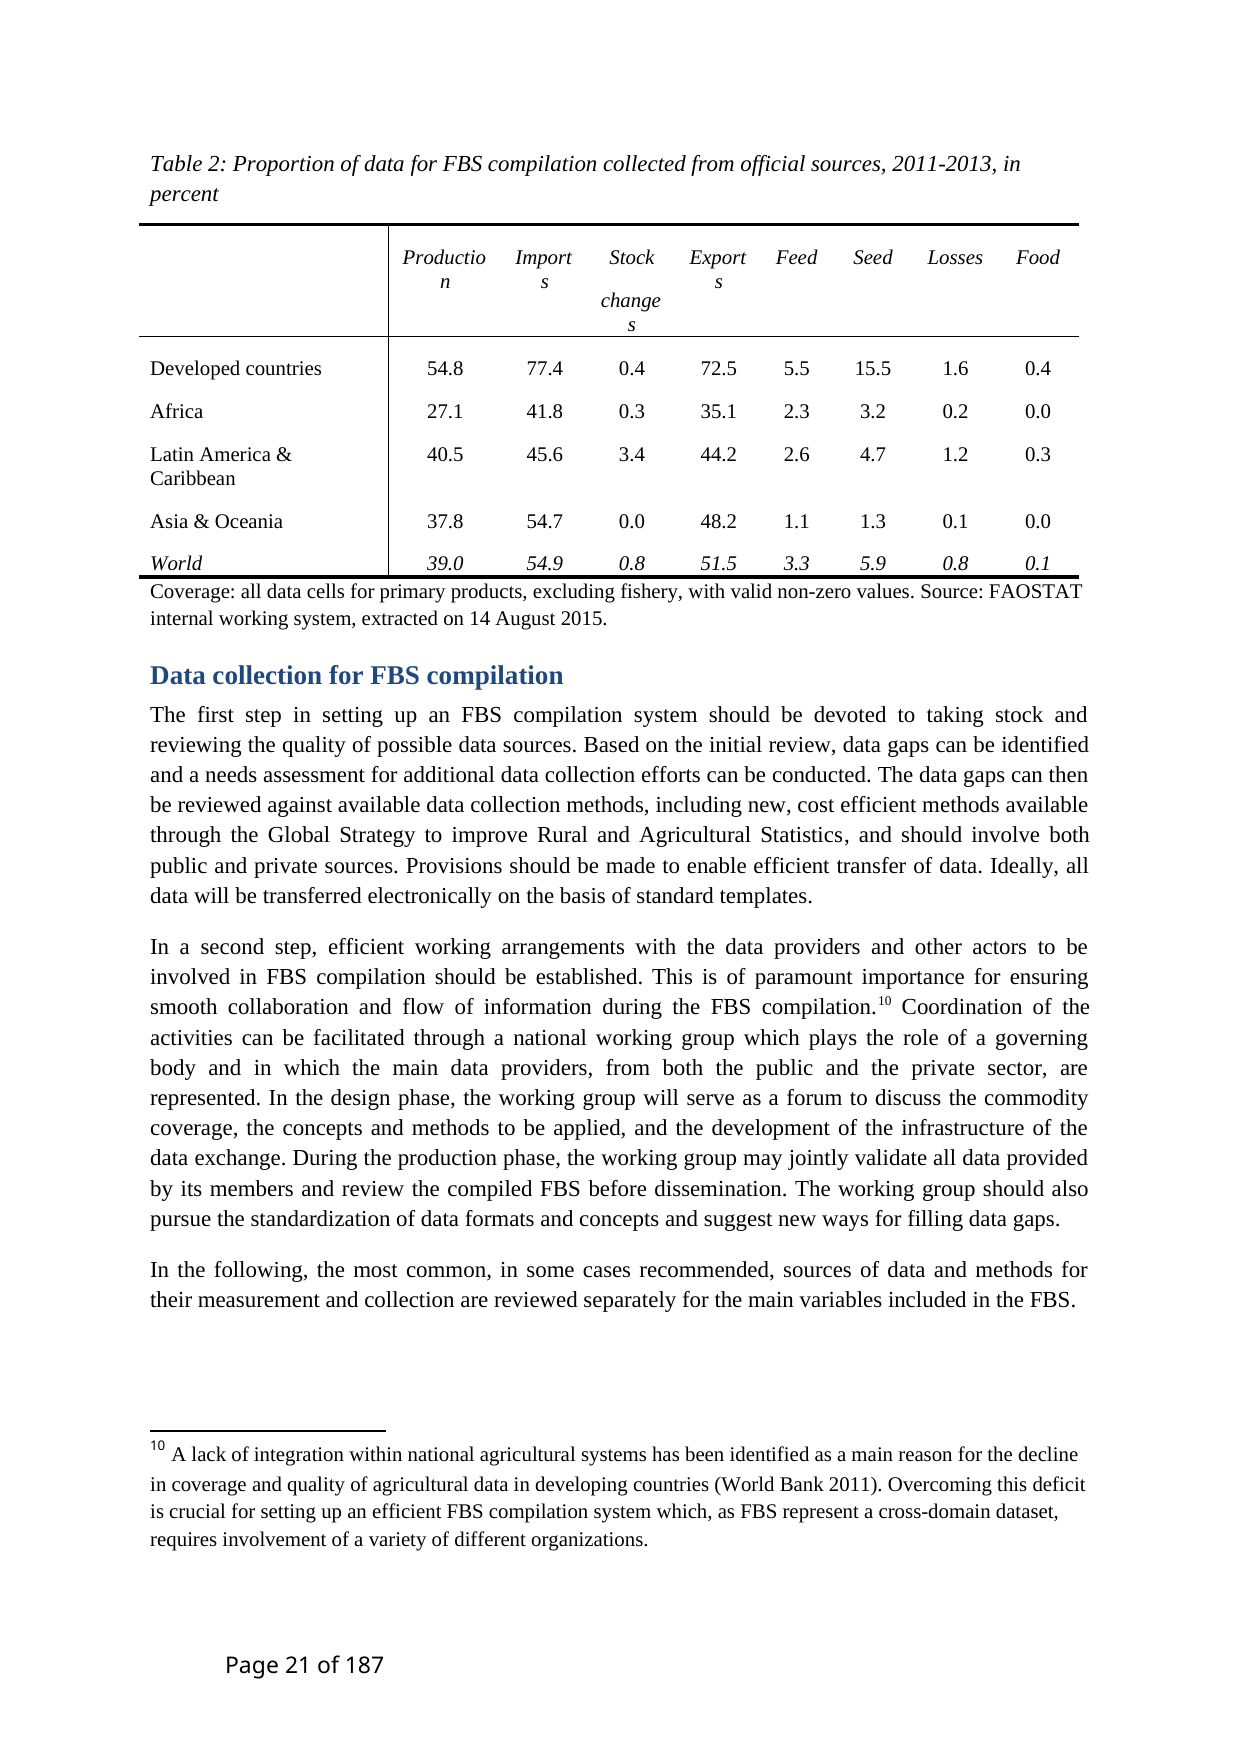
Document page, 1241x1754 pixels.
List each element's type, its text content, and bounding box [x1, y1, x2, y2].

table_cell 0.4 [587, 337, 676, 380]
table_cell Developed countries [139, 337, 388, 380]
table_cell 0.0 [587, 490, 676, 533]
table_cell 39.0 [389, 533, 502, 575]
table_cell 40.5 [389, 423, 502, 490]
table_header Seed [832, 226, 914, 336]
table_header Exports [676, 226, 761, 336]
table_header Production [389, 226, 502, 336]
table_header [139, 226, 388, 336]
table_cell 0.2 [914, 380, 997, 423]
table_header Losses [914, 226, 997, 336]
table_cell 27.1 [389, 380, 502, 423]
table_cell 3.3 [761, 533, 832, 575]
table_cell World [139, 533, 388, 575]
table_cell Africa [139, 380, 388, 423]
table_cell 54.7 [502, 490, 587, 533]
table_cell 0.0 [997, 490, 1079, 533]
table_header Food [997, 226, 1079, 336]
table_header Stock changes [587, 226, 676, 336]
table_cell 54.8 [389, 337, 502, 380]
table_header Feed [761, 226, 832, 336]
text Coverage: all data cells for primary products, excluding fishery, with valid non-zero values. Source: FAOSTAT internal working system, extracted on 14 August 2015. [150, 578, 1090, 630]
table_cell 0.8 [914, 533, 997, 575]
table_cell 44.2 [676, 423, 761, 490]
table_cell 3.2 [832, 380, 914, 423]
table_cell 0.1 [997, 533, 1079, 575]
table_header Imports [502, 226, 587, 336]
table_cell 0.4 [997, 337, 1079, 380]
table_cell 0.3 [587, 380, 676, 423]
text Table 2: Proportion of data for FBS compilation collected from official sources, 2011-2013, in percent [150, 150, 1090, 207]
table_cell 4.7 [832, 423, 914, 490]
text In a second step, efficient working arrangements with the data providers and other actors to be involved in FBS compilation should be established. This is of paramount importance for ensuring smooth collaboration and flow of information during the FBS compilation. Coordination of the activities can be facilitated through a national working group which plays the role of a governing body and in which the main data providers, from both the public and the private sector, are represented. In the design phase, the working group will serve as a forum to discuss the commodity coverage, the concepts and methods to be applied, and the development of the infrastructure of the data exchange. During the production phase, the working group may jointly validate all data provided by its members and review the compiled FBS before dissemination. The working group should also pursue the standardization of data formats and concepts and suggest new ways for filling data gaps. [150, 933, 1090, 1231]
table_cell 0.8 [587, 533, 676, 575]
text The first step in setting up an FBS compilation system should be devoted to taking stock and reviewing the quality of possible data sources. Based on the initial review, data gaps can be identified and a needs assessment for additional data collection efforts can be conducted. The data gaps can then be reviewed against available data collection methods, including new, cost efficient methods available through the Global Strategy to improve Rural and Agricultural Statistics, and should involve both public and private sources. Provisions should be made to enable efficient transfer of data. Ideally, all data will be transferred electronically on the basis of standard templates. [150, 701, 1090, 908]
table_cell 0.1 [914, 490, 997, 533]
table_cell 45.6 [502, 423, 587, 490]
table_cell 48.2 [676, 490, 761, 533]
table_cell 0.0 [997, 380, 1079, 423]
table_cell 1.2 [914, 423, 997, 490]
table_cell 41.8 [502, 380, 587, 423]
table_cell 1.6 [914, 337, 997, 380]
table_cell 72.5 [676, 337, 761, 380]
table_cell 15.5 [832, 337, 914, 380]
table_cell 2.6 [761, 423, 832, 490]
subtitle Data collection for FBS compilation [150, 659, 1090, 690]
table_cell 1.1 [761, 490, 832, 533]
table_cell 0.3 [997, 423, 1079, 490]
table_cell 77.4 [502, 337, 587, 380]
table_cell 37.8 [389, 490, 502, 533]
text In the following, the most common, in some cases recommended, sources of data and methods for their measurement and collection are reviewed separately for the main variables included in the FBS. [150, 1256, 1090, 1312]
table_cell Latin America & Caribbean [139, 423, 388, 490]
table_cell 51.5 [676, 533, 761, 575]
table_cell 1.3 [832, 490, 914, 533]
table_cell Asia & Oceania [139, 490, 388, 533]
table_cell 5.9 [832, 533, 914, 575]
table_cell 35.1 [676, 380, 761, 423]
table_cell 2.3 [761, 380, 832, 423]
table_cell 54.9 [502, 533, 587, 575]
table_cell 5.5 [761, 337, 832, 380]
table_cell 3.4 [587, 423, 676, 490]
